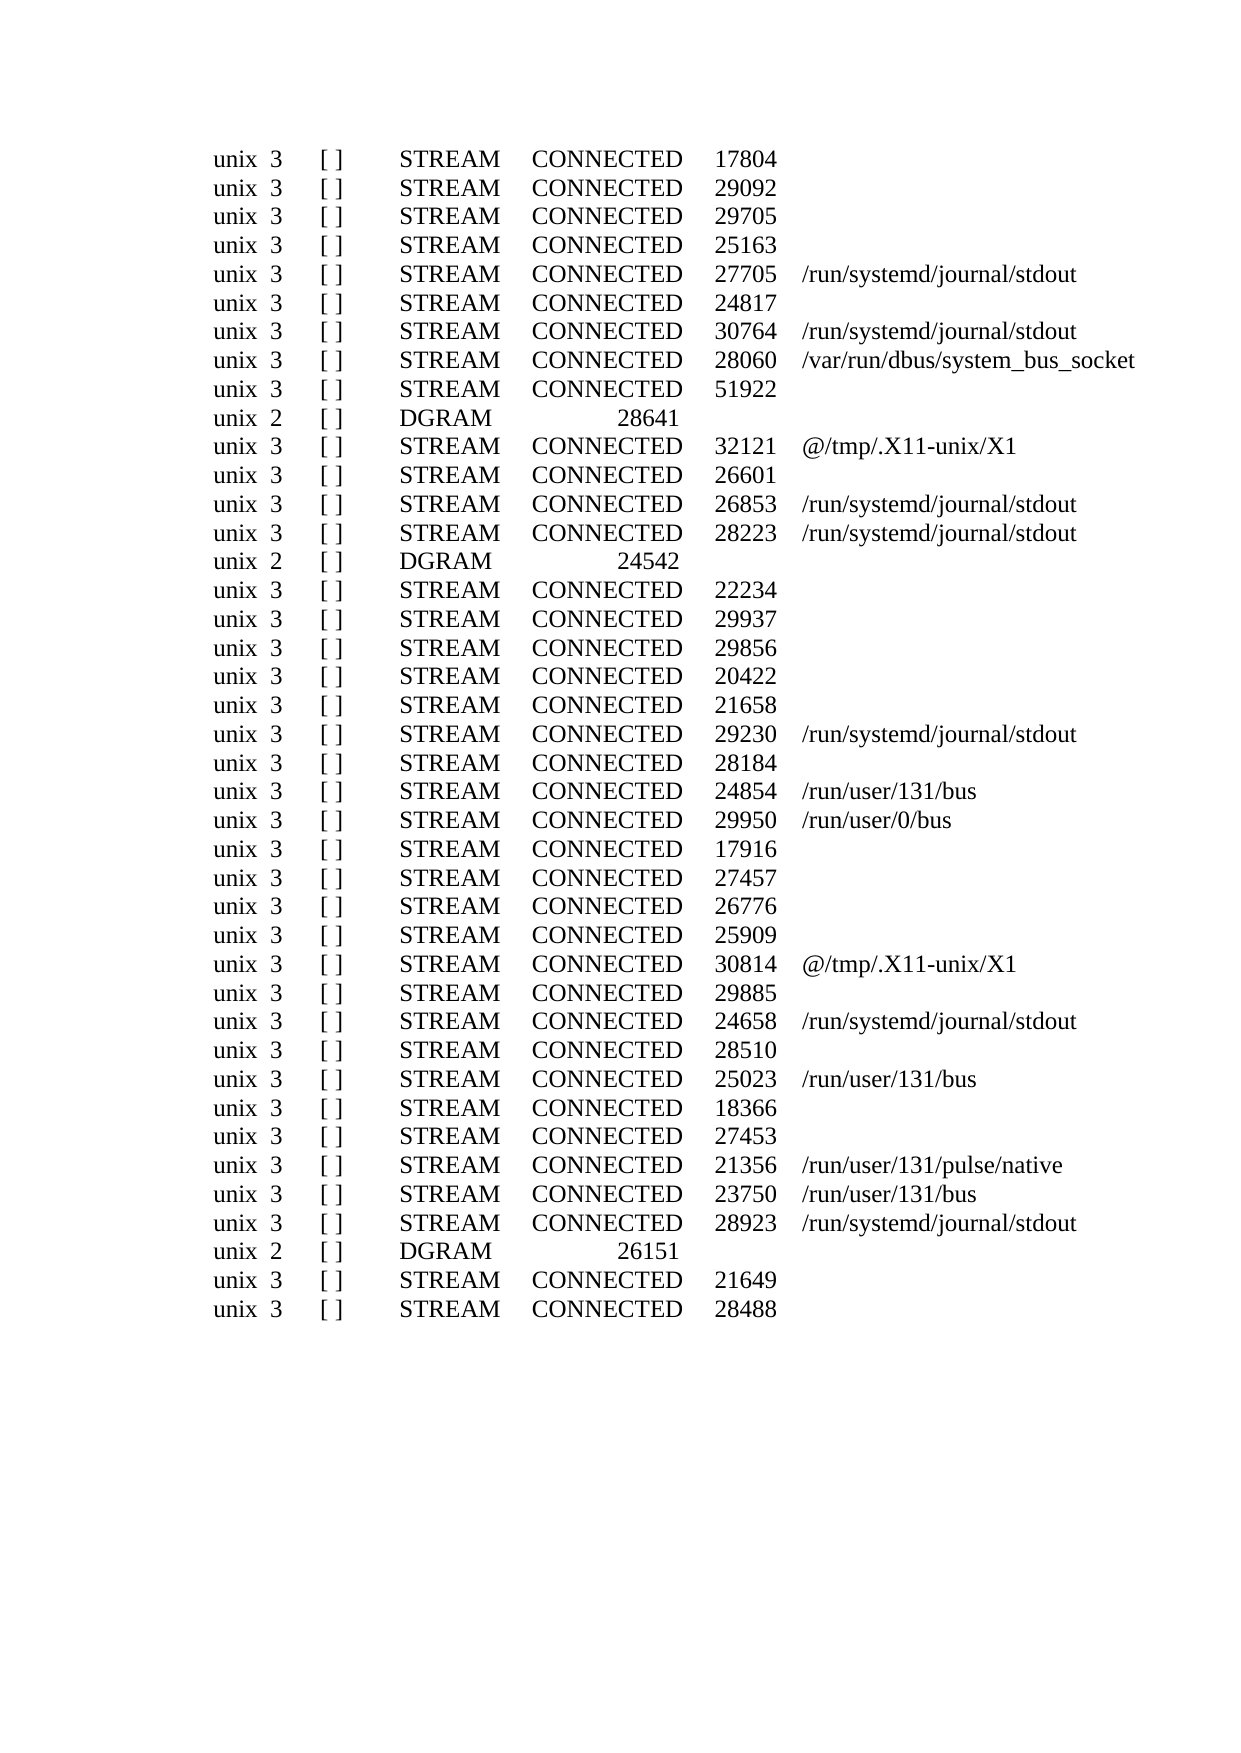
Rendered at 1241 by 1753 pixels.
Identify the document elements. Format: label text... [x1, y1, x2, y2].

text unix 2 [ ] DGRAM 28641 [213, 403, 1240, 431]
text unix 3 [ ] STREAM CONNECTED 17916 [213, 834, 1240, 863]
text unix 3 [ ] STREAM CONNECTED 24658 /run/systemd/journal/stdout [213, 1006, 1240, 1035]
text unix 3 [ ] STREAM CONNECTED 28488 [213, 1294, 1240, 1323]
text unix 3 [ ] STREAM CONNECTED 24854 /run/user/131/bus [213, 776, 1240, 805]
text unix 3 [ ] STREAM CONNECTED 32121 @/tmp/.X11-unix/X1 [213, 431, 1240, 460]
text unix 3 [ ] STREAM CONNECTED 21649 [213, 1265, 1240, 1294]
text unix 3 [ ] STREAM CONNECTED 29856 [213, 633, 1240, 661]
text unix 3 [ ] STREAM CONNECTED 27457 [213, 863, 1240, 891]
text unix 3 [ ] STREAM CONNECTED 29230 /run/systemd/journal/stdout [213, 719, 1240, 748]
text unix 3 [ ] STREAM CONNECTED 21658 [213, 690, 1240, 719]
text unix 3 [ ] STREAM CONNECTED 22234 [213, 575, 1240, 604]
text unix 3 [ ] STREAM CONNECTED 26853 /run/systemd/journal/stdout [213, 489, 1240, 518]
text unix 3 [ ] STREAM CONNECTED 28223 /run/systemd/journal/stdout [213, 518, 1240, 546]
text unix 2 [ ] DGRAM 26151 [213, 1236, 1240, 1265]
text unix 3 [ ] STREAM CONNECTED 29092 [213, 173, 1240, 201]
text unix 3 [ ] STREAM CONNECTED 29937 [213, 604, 1240, 633]
text unix 3 [ ] STREAM CONNECTED 28923 /run/systemd/journal/stdout [213, 1208, 1240, 1236]
text unix 3 [ ] STREAM CONNECTED 28060 /var/run/dbus/system_bus_socket [213, 345, 1240, 374]
text unix 3 [ ] STREAM CONNECTED 21356 /run/user/131/pulse/native [213, 1150, 1240, 1179]
text unix 3 [ ] STREAM CONNECTED 29705 [213, 201, 1240, 230]
text unix 3 [ ] STREAM CONNECTED 25163 [213, 230, 1240, 259]
text unix 3 [ ] STREAM CONNECTED 51922 [213, 374, 1240, 403]
text unix 3 [ ] STREAM CONNECTED 23750 /run/user/131/bus [213, 1179, 1240, 1208]
text unix 3 [ ] STREAM CONNECTED 27453 [213, 1121, 1240, 1150]
text unix 3 [ ] STREAM CONNECTED 29885 [213, 978, 1240, 1006]
text unix 3 [ ] STREAM CONNECTED 28510 [213, 1035, 1240, 1064]
text unix 3 [ ] STREAM CONNECTED 17804 [213, 144, 1240, 173]
text unix 3 [ ] STREAM CONNECTED 30764 /run/systemd/journal/stdout [213, 316, 1240, 345]
text unix 3 [ ] STREAM CONNECTED 25909 [213, 920, 1240, 949]
text unix 3 [ ] STREAM CONNECTED 20422 [213, 661, 1240, 690]
text unix 3 [ ] STREAM CONNECTED 29950 /run/user/0/bus [213, 805, 1240, 834]
text unix 3 [ ] STREAM CONNECTED 26601 [213, 460, 1240, 489]
text unix 3 [ ] STREAM CONNECTED 26776 [213, 891, 1240, 920]
text unix 3 [ ] STREAM CONNECTED 25023 /run/user/131/bus [213, 1064, 1240, 1093]
text unix 3 [ ] STREAM CONNECTED 27705 /run/systemd/journal/stdout [213, 259, 1240, 288]
text unix 3 [ ] STREAM CONNECTED 30814 @/tmp/.X11-unix/X1 [213, 949, 1240, 978]
text unix 3 [ ] STREAM CONNECTED 28184 [213, 748, 1240, 776]
text unix 3 [ ] STREAM CONNECTED 24817 [213, 288, 1240, 316]
text unix 2 [ ] DGRAM 24542 [213, 546, 1240, 575]
text unix 3 [ ] STREAM CONNECTED 18366 [213, 1093, 1240, 1121]
